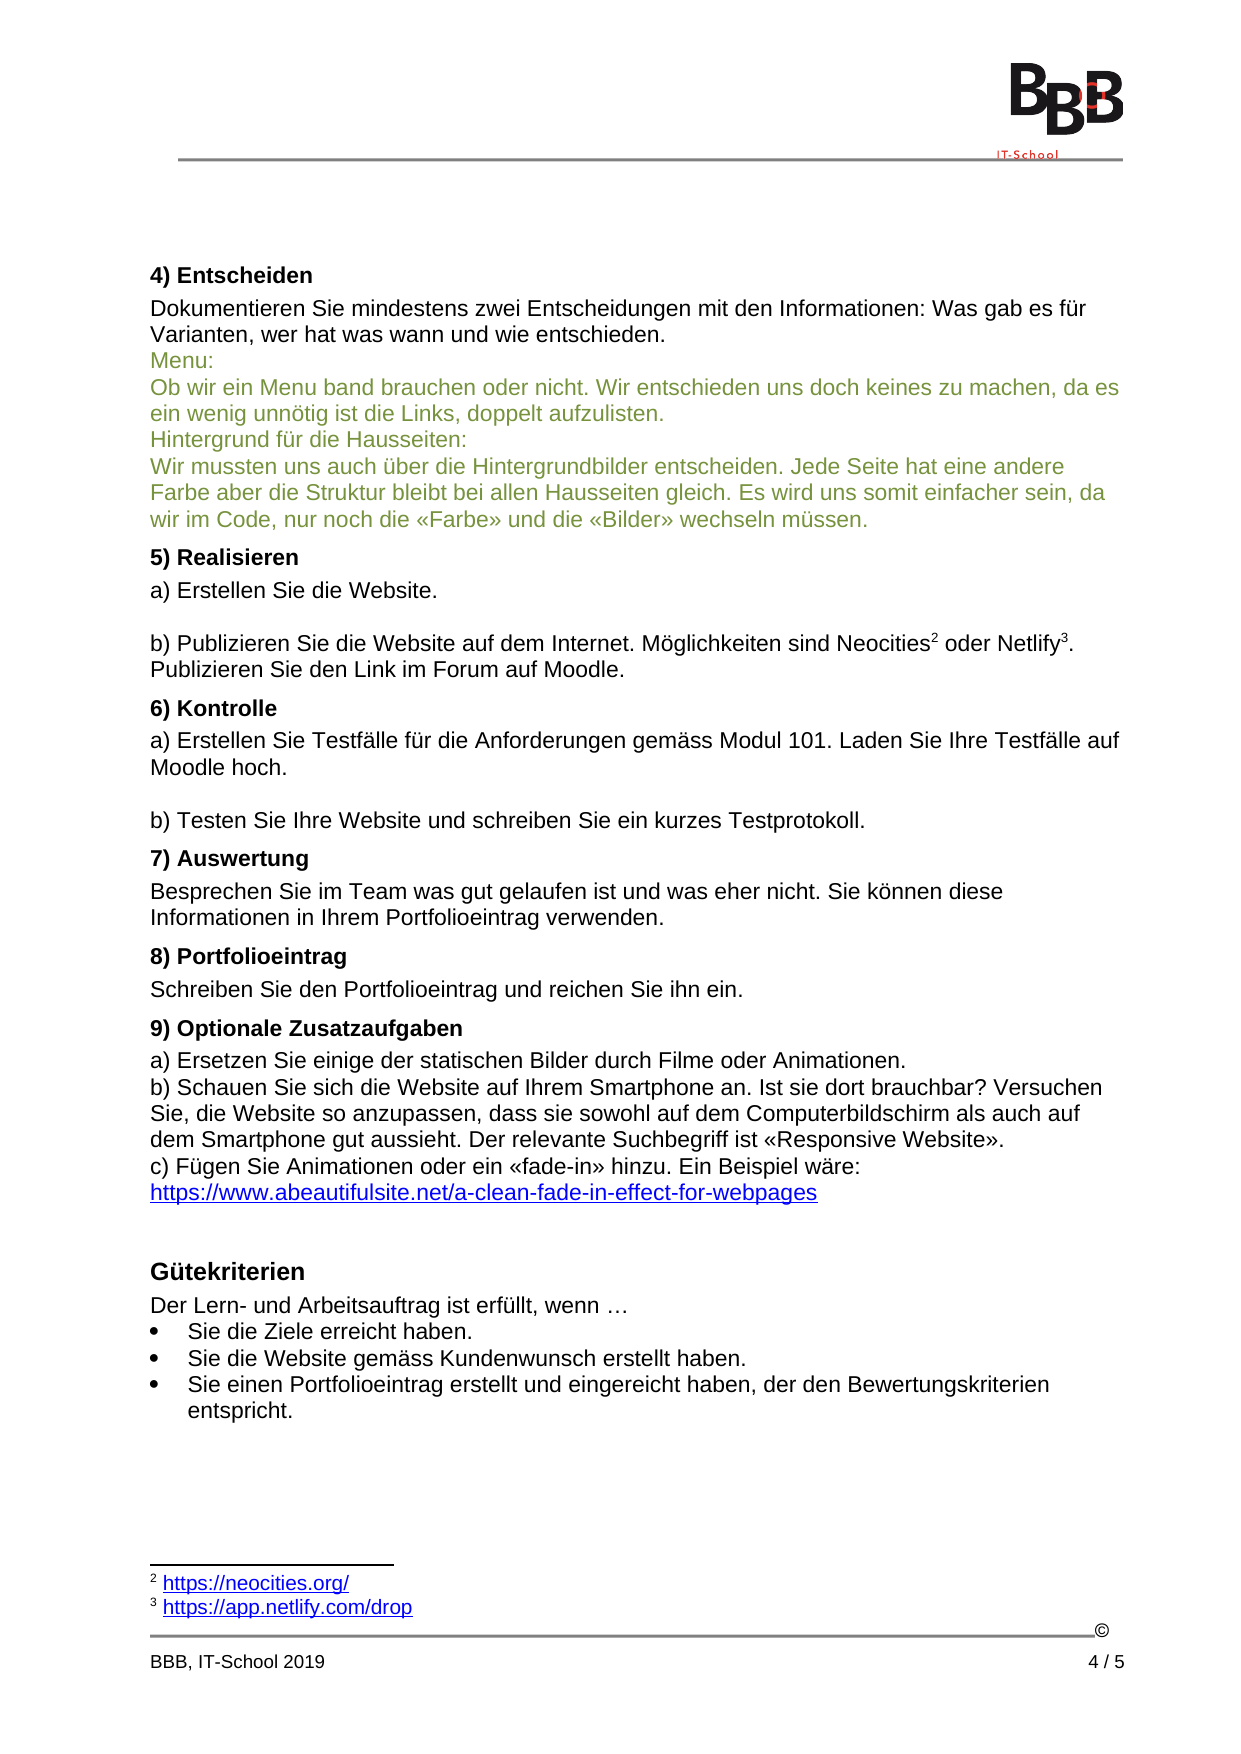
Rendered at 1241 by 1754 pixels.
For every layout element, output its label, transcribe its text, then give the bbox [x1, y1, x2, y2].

text c) Fügen Sie Animationen oder ein «fade-in» hinzu. Ein Beispiel wäre: https://www.abeautifulsite.net/a-clean-fade-in-effect-for-webpages [150, 1153, 1123, 1205]
text a) Erstellen Sie die Website. [150, 577, 1123, 603]
text b) Testen Sie Ihre Website und schreiben Sie ein kurzes Testprotokoll. [150, 807, 1123, 833]
list Sie einen Portfolioeintrag erstellt und eingereicht haben, der den Bewertungskriterien entspricht. [150, 1371, 1123, 1423]
text Der Lern- und Arbeitsauftrag ist erfüllt, wenn … [150, 1292, 1123, 1318]
text Dokumentieren Sie mindestens zwei Entscheidungen mit den Informationen: Was gab es für Varianten, wer hat was wann und wie entschieden. [150, 295, 1123, 347]
text Ob wir ein Menu band brauchen oder nicht. Wir entschieden uns doch keines zu machen, da es ein wenig unnötig ist die Links, doppelt aufzulisten. [150, 374, 1123, 426]
subtitle 4) Entscheiden [150, 262, 1123, 288]
text a) Erstellen Sie Testfälle für die Anforderungen gemäss Modul 101. Laden Sie Ihre Testfälle auf Moodle hoch. [150, 727, 1123, 780]
text Besprechen Sie im Team was gut gelaufen ist und was eher nicht. Sie können diese Informationen in Ihrem Portfolioeintrag verwenden. [150, 878, 1123, 931]
list Sie die Ziele erreicht haben. [150, 1318, 1123, 1344]
subtitle 8) Portfolioeintrag [150, 943, 1123, 969]
text Wir mussten uns auch über die Hintergrundbilder entscheiden. Jede Seite hat eine andere Farbe aber die Struktur bleibt bei allen Hausseiten gleich. Es wird uns somit einfacher sein, da wir im Code, nur noch die «Farbe» und die «Bilder» wechseln müssen. [150, 453, 1123, 532]
text Schreiben Sie den Portfolioeintrag und reichen Sie ihn ein. [150, 976, 1123, 1002]
subtitle Gütekriterien [150, 1257, 1123, 1286]
text Menu: [150, 347, 1123, 374]
subtitle 9) Optionale Zusatzaufgaben [150, 1015, 1123, 1041]
text b) Schauen Sie sich die Website auf Ihrem Smartphone an. Ist sie dort brauchbar? Versuchen Sie, die Website so anzupassen, dass sie sowohl auf dem Computerbildschirm als auch auf dem Smartphone gut aussieht. Der relevante Suchbegriff ist «Responsive Website». [150, 1074, 1123, 1153]
text b) Publizieren Sie die Website auf dem Internet. Möglichkeiten sind Neocities oder Netlify. Publizieren Sie den Link im Forum auf Moodle. [150, 630, 1123, 682]
subtitle 7) Auswertung [150, 845, 1123, 872]
text a) Ersetzen Sie einige der statischen Bilder durch Filme oder Animationen. [150, 1047, 1123, 1074]
picture [997, 63, 1123, 159]
text Hintergrund für die Hausseiten: [150, 426, 1123, 453]
list Sie die Website gemäss Kundenwunsch erstellt haben. [150, 1344, 1123, 1371]
subtitle 6) Kontrolle [150, 695, 1123, 721]
subtitle 5) Realisieren [150, 544, 1123, 571]
